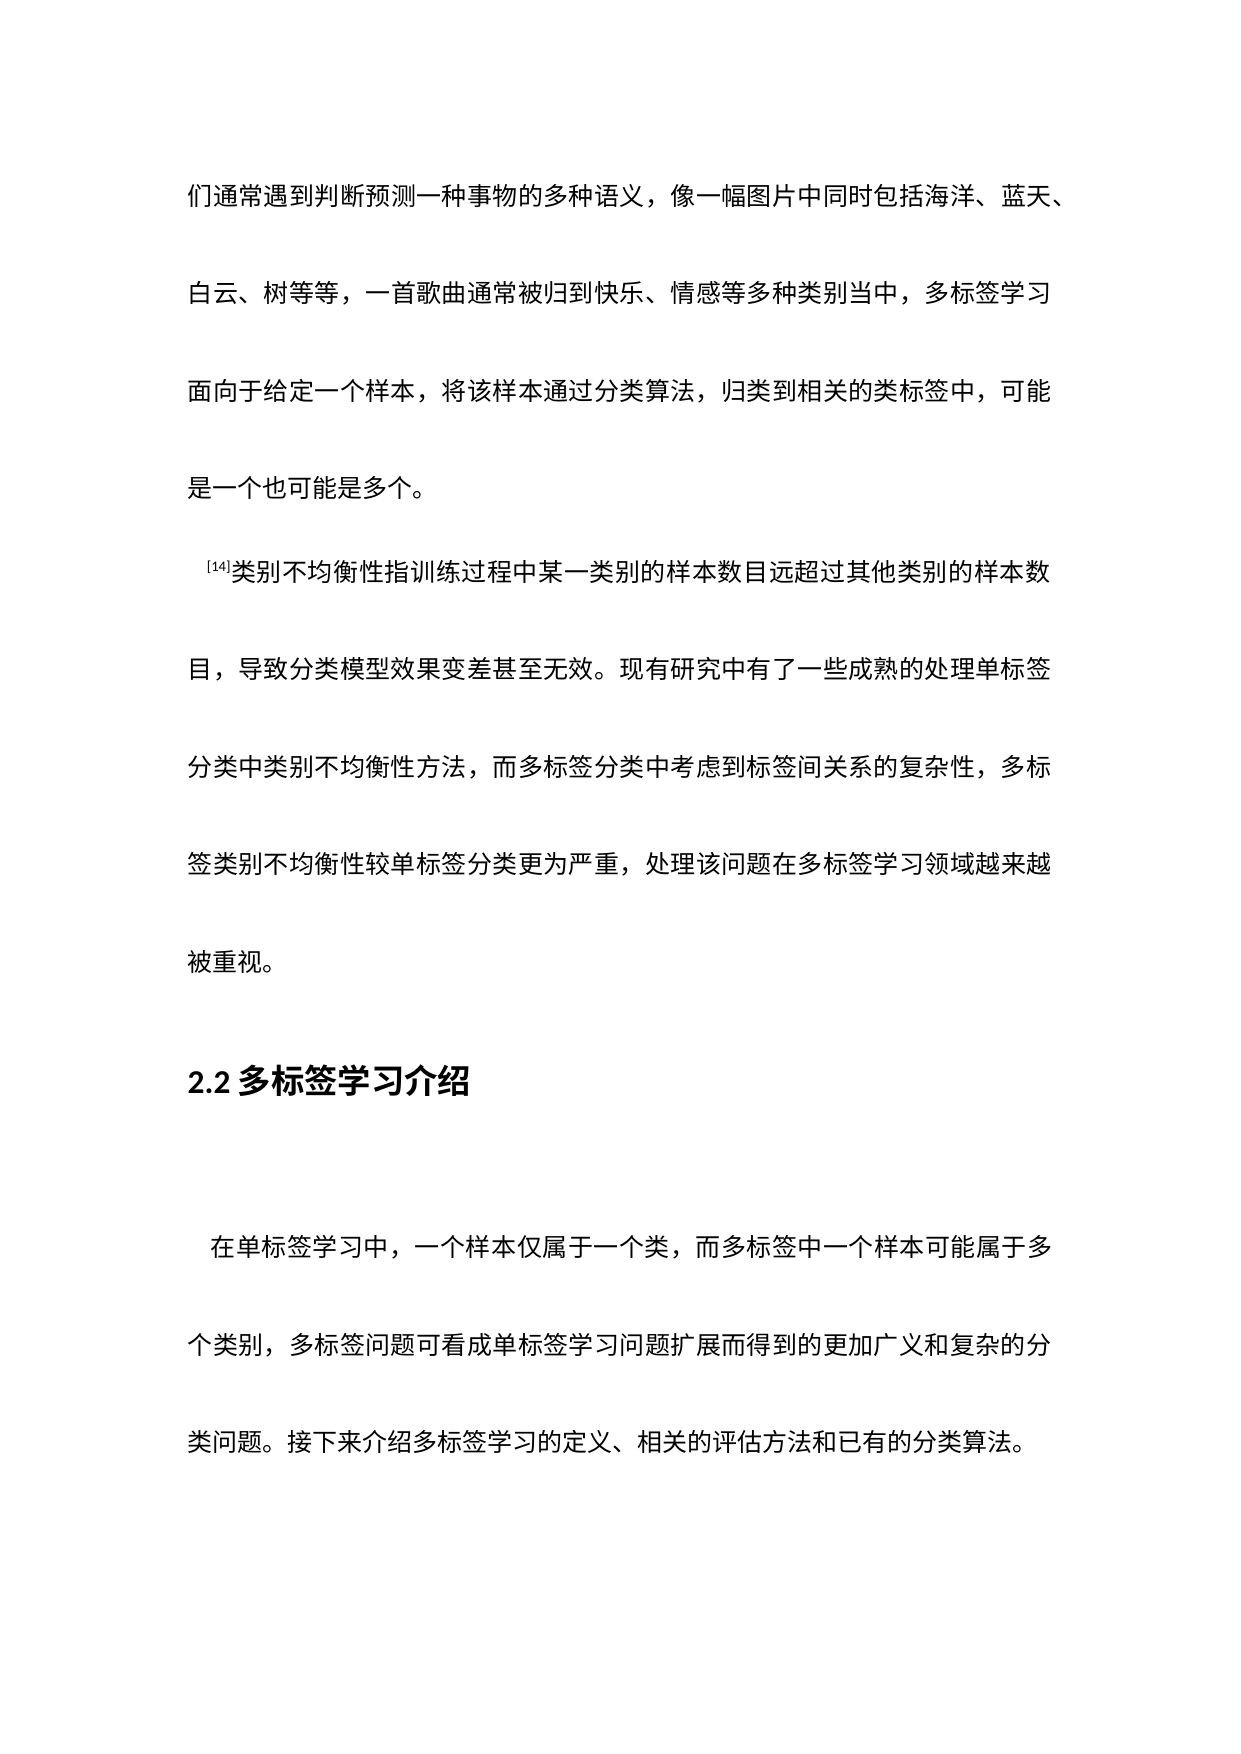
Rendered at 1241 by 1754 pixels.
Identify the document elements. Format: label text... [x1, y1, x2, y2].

text 在单标签学习中，一个样本仅属于一个类，而多标签中一个样本可能属于多个类别，多标签问题可看成单标签学习问题扩展而得到的更加广义和复杂的分类问题。接下来介绍多标签学习的定义、相关的评估方法和已有的分类算法。 [187, 1213, 1053, 1473]
subtitle 2.2 多标签学习介绍 [187, 1046, 1053, 1111]
text [14]类别不均衡性指训练过程中某一类别的样本数目远超过其他类别的样本数目，导致分类模型效果变差甚至无效。现有研究中有了一些成熟的处理单标签分类中类别不均衡性方法，而多标签分类中考虑到标签间关系的复杂性，多标签类别不均衡性较单标签分类更为严重，处理该问题在多标签学习领域越来越被重视。 [187, 538, 1053, 993]
